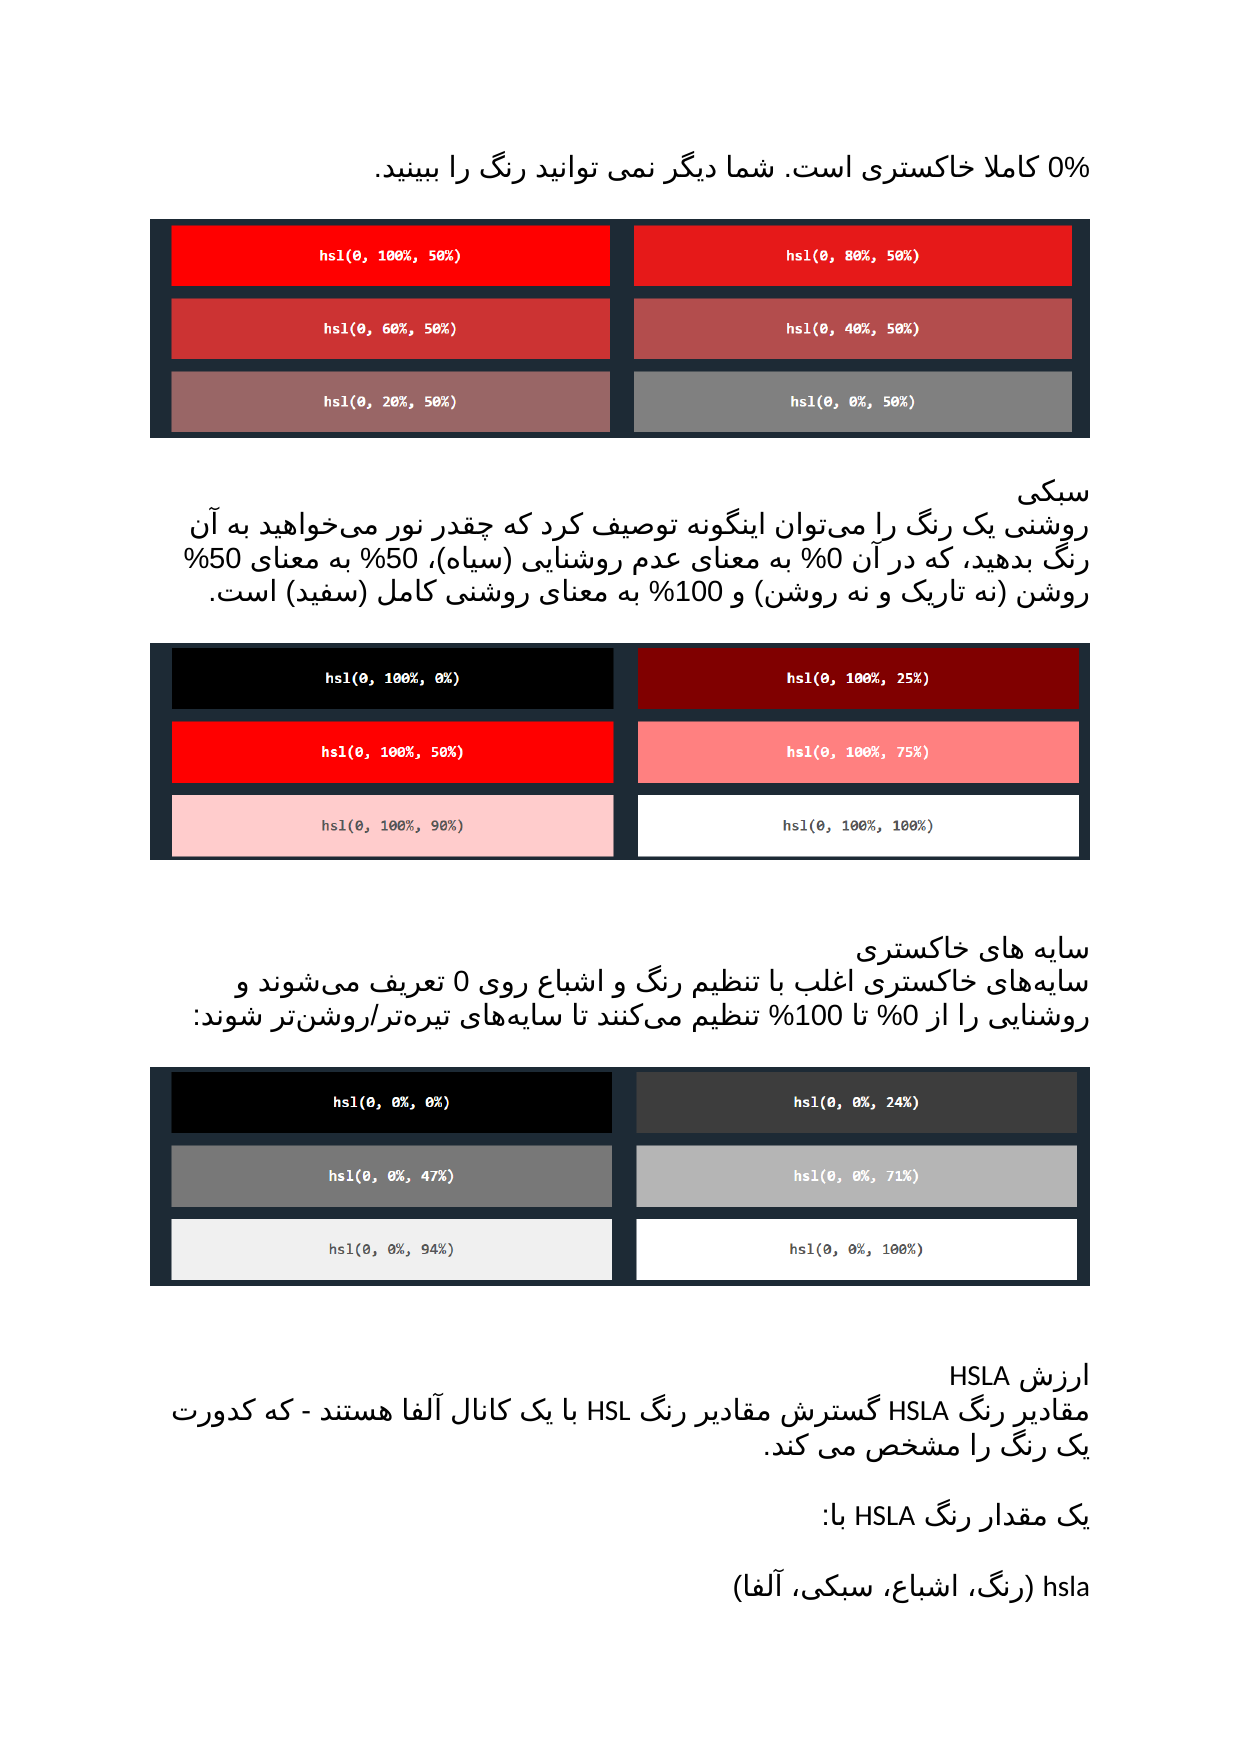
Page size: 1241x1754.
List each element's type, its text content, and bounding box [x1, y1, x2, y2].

text سبکی [150, 473, 1090, 507]
text سایه های خاکستری [150, 931, 1090, 964]
text یک مقدار رنگ HSLA با: [150, 1497, 1090, 1533]
picture [150, 643, 1090, 860]
text hsla (رنگ، اشباع، سبکی، آلفا) [150, 1568, 1090, 1604]
text ارزش HSLA [150, 1357, 1090, 1392]
picture [150, 219, 1090, 438]
text روشنی یک رنگ را می‌توان اینگونه توصیف کرد که چقدر نور می‌خواهید به آن رنگ بدهید، که در آن 0% به معنای عدم روشنایی (سیاه)، 50% به معنای 50% روشن (نه تاریک و نه روشن) و 100% به معنای روشنی کامل (سفید) است. [150, 507, 1090, 608]
text 0% کاملا خاکستری است. شما دیگر نمی توانید رنگ را ببینید. [150, 150, 1090, 183]
text سایه‌های خاکستری اغلب با تنظیم رنگ و اشباع روی 0 تعریف می‌شوند و روشنایی را از 0% تا 100% تنظیم می‌کنند تا سایه‌های تیره‌تر/روشن‌تر شوند: [150, 964, 1090, 1032]
picture [150, 1067, 1090, 1286]
text مقادیر رنگ HSLA گسترش مقادیر رنگ HSL با یک کانال آلفا هستند - که کدورت یک رنگ را مشخص می کند. [150, 1392, 1090, 1461]
